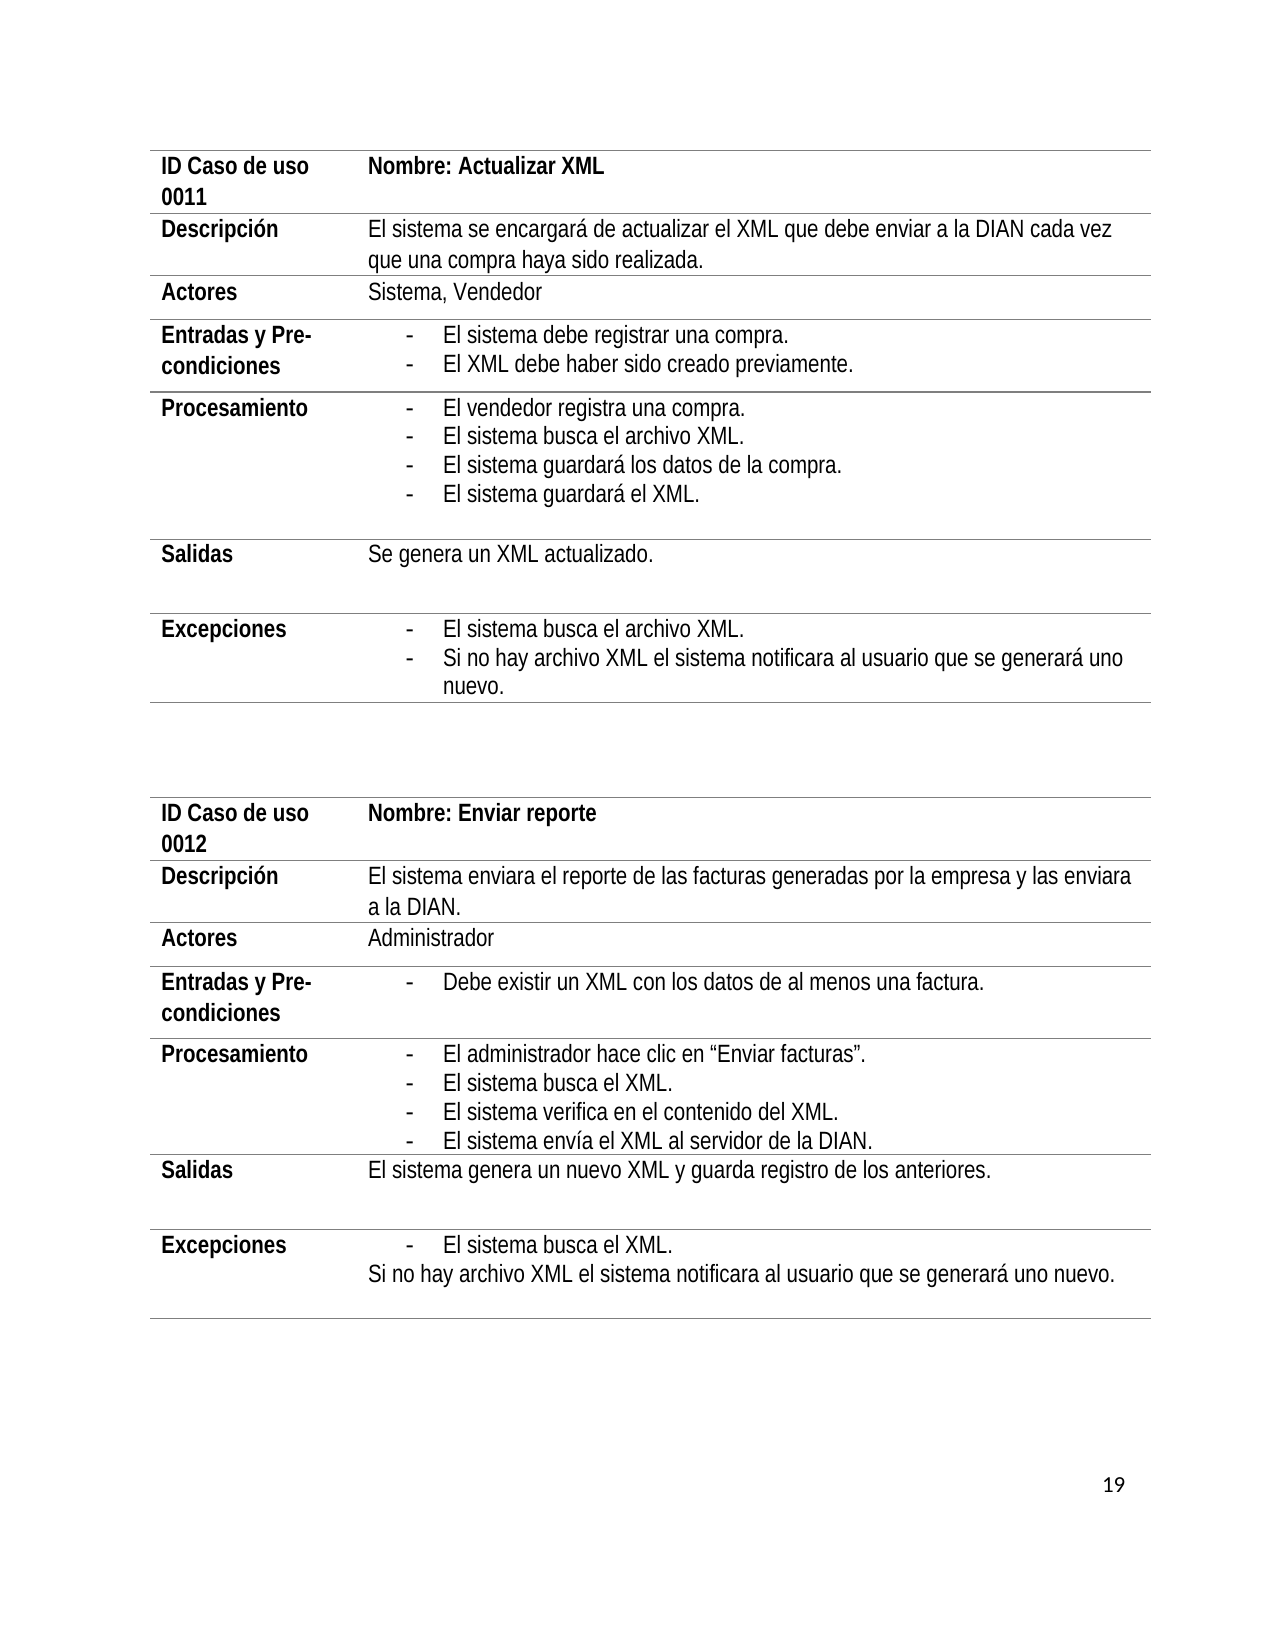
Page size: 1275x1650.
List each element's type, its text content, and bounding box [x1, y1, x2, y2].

table_header ID Caso de uso 0012 [150, 798, 357, 859]
table_cell Entradas y Pre-condiciones [150, 967, 357, 1038]
table_cell El vendedor registra una compra. El sistema busca el archivo XML. El sistema guardará los datos de la compra. El sistema guardará el XML. [357, 393, 1151, 538]
table_cell El sistema busca el XML. Si no hay archivo XML el sistema notificara al usuario que se generará uno nuevo. [357, 1230, 1151, 1318]
table_cell Sistema, Vendedor [357, 276, 1151, 319]
table_cell Descripción [150, 861, 357, 922]
table_cell Procesamiento [150, 1039, 357, 1154]
table_cell Excepciones [150, 614, 357, 702]
table_cell El sistema genera un nuevo XML y guarda registro de los anteriores. [357, 1155, 1151, 1229]
table_cell El administrador hace clic en “Enviar facturas”. El sistema busca el XML. El sistema verifica en el contenido del XML. El sistema envía el XML al servidor de la DIAN. [357, 1039, 1151, 1154]
table_cell Entradas y Pre-condiciones [150, 320, 357, 391]
table_cell Administrador [357, 923, 1151, 966]
table_cell Excepciones [150, 1230, 357, 1318]
table_cell El sistema busca el archivo XML. Si no hay archivo XML el sistema notificara al usuario que se generará uno nuevo. [357, 614, 1151, 702]
table_cell Debe existir un XML con los datos de al menos una factura. [357, 967, 1151, 1038]
table_cell Procesamiento [150, 393, 357, 538]
table_cell Salidas [150, 540, 357, 613]
table_cell El sistema debe registrar una compra. El XML debe haber sido creado previamente. [357, 320, 1151, 391]
table_header Nombre: Enviar reporte [357, 798, 1151, 859]
table_cell Actores [150, 276, 357, 319]
table_cell El sistema enviara el reporte de las facturas generadas por la empresa y las enviara a la DIAN. [357, 861, 1151, 922]
table_header Nombre: Actualizar XML [357, 151, 1151, 213]
table_cell El sistema se encargará de actualizar el XML que debe enviar a la DIAN cada vez que una compra haya sido realizada. [357, 214, 1151, 275]
table_header ID Caso de uso 0011 [150, 151, 357, 213]
table_cell Salidas [150, 1155, 357, 1229]
table_cell Actores [150, 923, 357, 966]
table_cell Descripción [150, 214, 357, 275]
table_cell Se genera un XML actualizado. [357, 540, 1151, 613]
